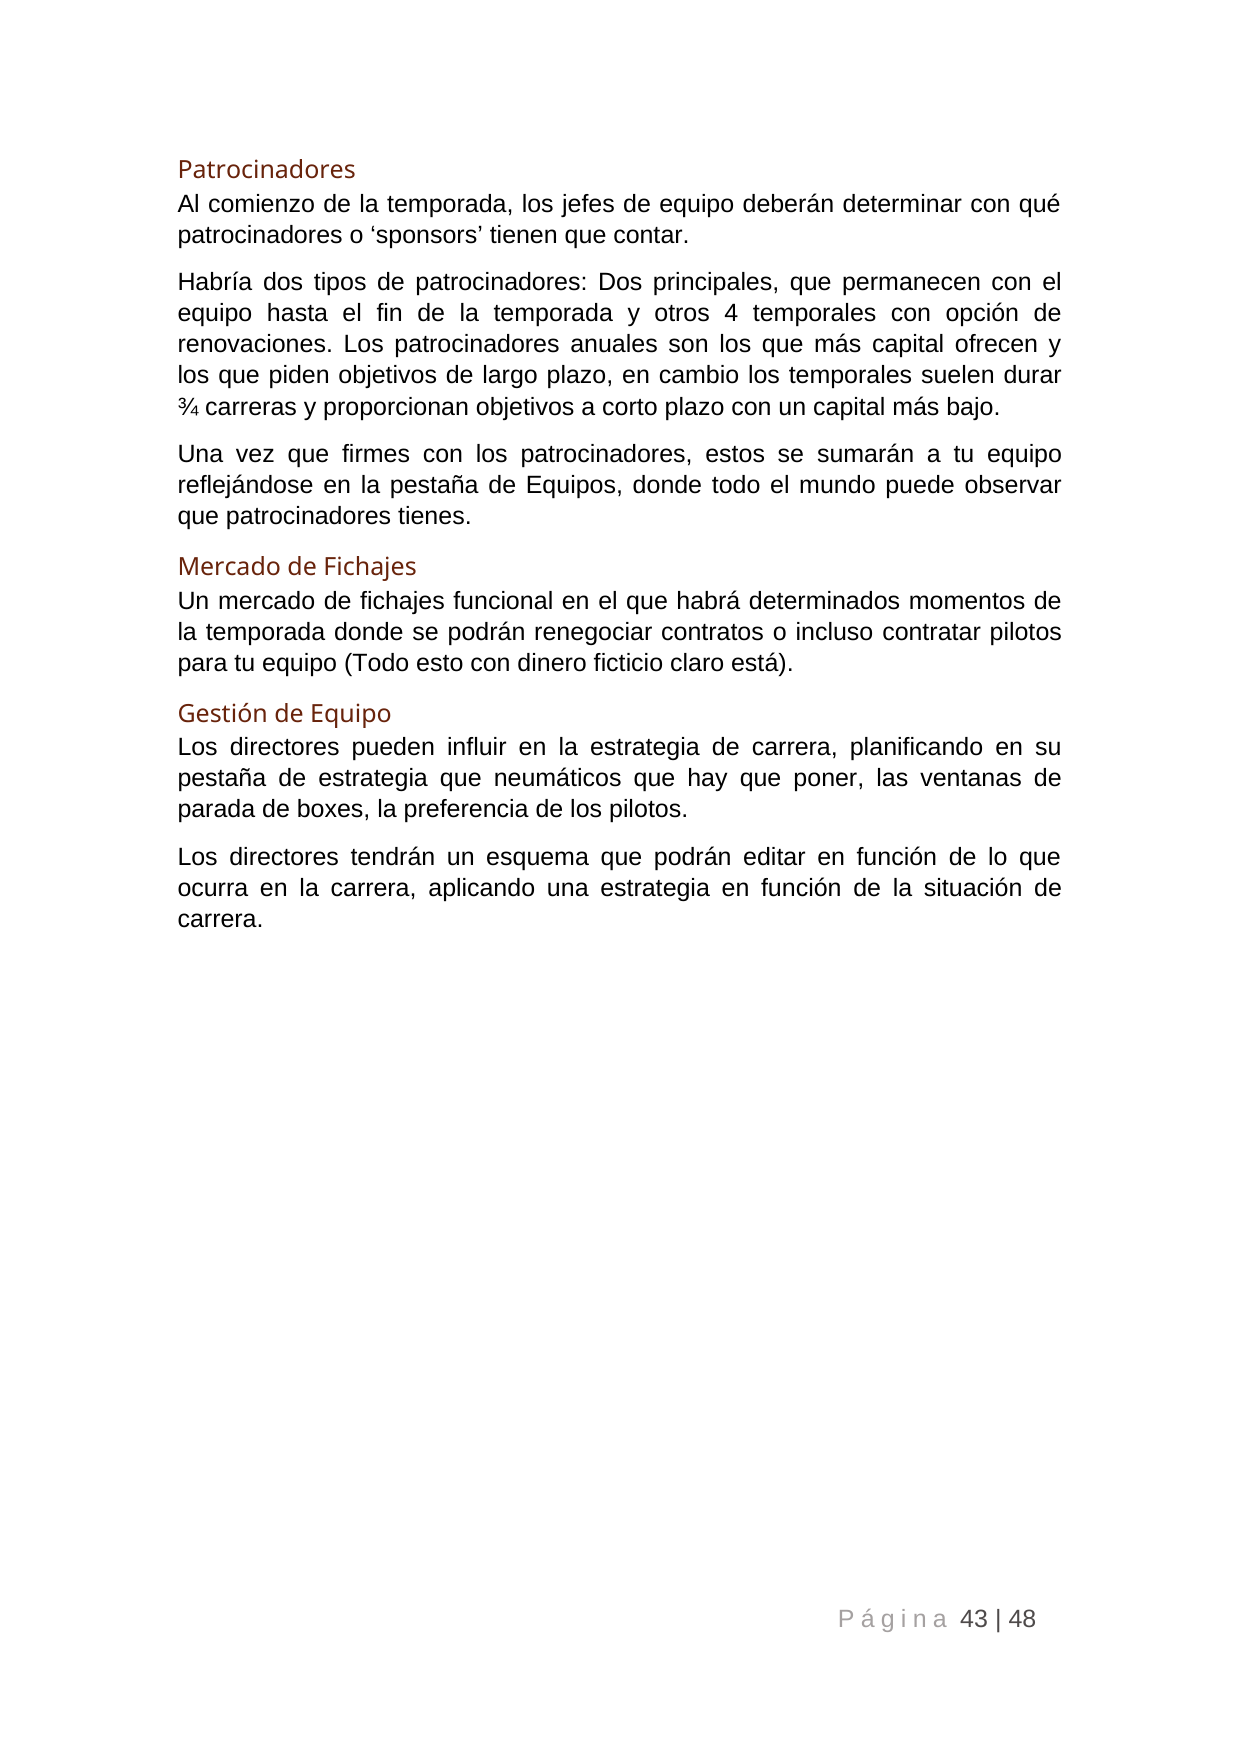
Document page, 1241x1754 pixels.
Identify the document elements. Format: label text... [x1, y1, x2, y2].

subtitle Patrocinadores [177, 152, 1063, 186]
text Habría dos tipos de patrocinadores: Dos principales, que permanecen con el equipo hasta el fin de la temporada y otros 4 temporales con opción de renovaciones. Los patrocinadores anuales son los que más capital ofrecen y los que piden objetivos de largo plazo, en cambio los temporales suelen durar ¾ carreras y proporcionan objetivos a corto plazo con un capital más bajo. [177, 267, 1063, 420]
text Los directores pueden influir en la estrategia de carrera, planificando en su pestaña de estrategia que neumáticos que hay que poner, las ventanas de parada de boxes, la preferencia de los pilotos. [177, 732, 1063, 823]
text Una vez que firmes con los patrocinadores, estos se sumarán a tu equipo reflejándose en la pestaña de Equipos, donde todo el mundo puede observar que patrocinadores tienes. [177, 439, 1063, 530]
subtitle Gestión de Equipo [177, 696, 1063, 729]
text Un mercado de fichajes funcional en el que habrá determinados momentos de la temporada donde se podrán renegociar contratos o incluso contratar pilotos para tu equipo (Todo esto con dinero ficticio claro está). [177, 586, 1063, 677]
text Los directores tendrán un esquema que podrán editar en función de lo que ocurra en la carrera, aplicando una estrategia en función de la situación de carrera. [177, 842, 1063, 933]
subtitle Mercado de Fichajes [177, 549, 1063, 583]
text Al comienzo de la temporada, los jefes de equipo deberán determinar con qué patrocinadores o ‘sponsors’ tienen que contar. [177, 188, 1063, 248]
